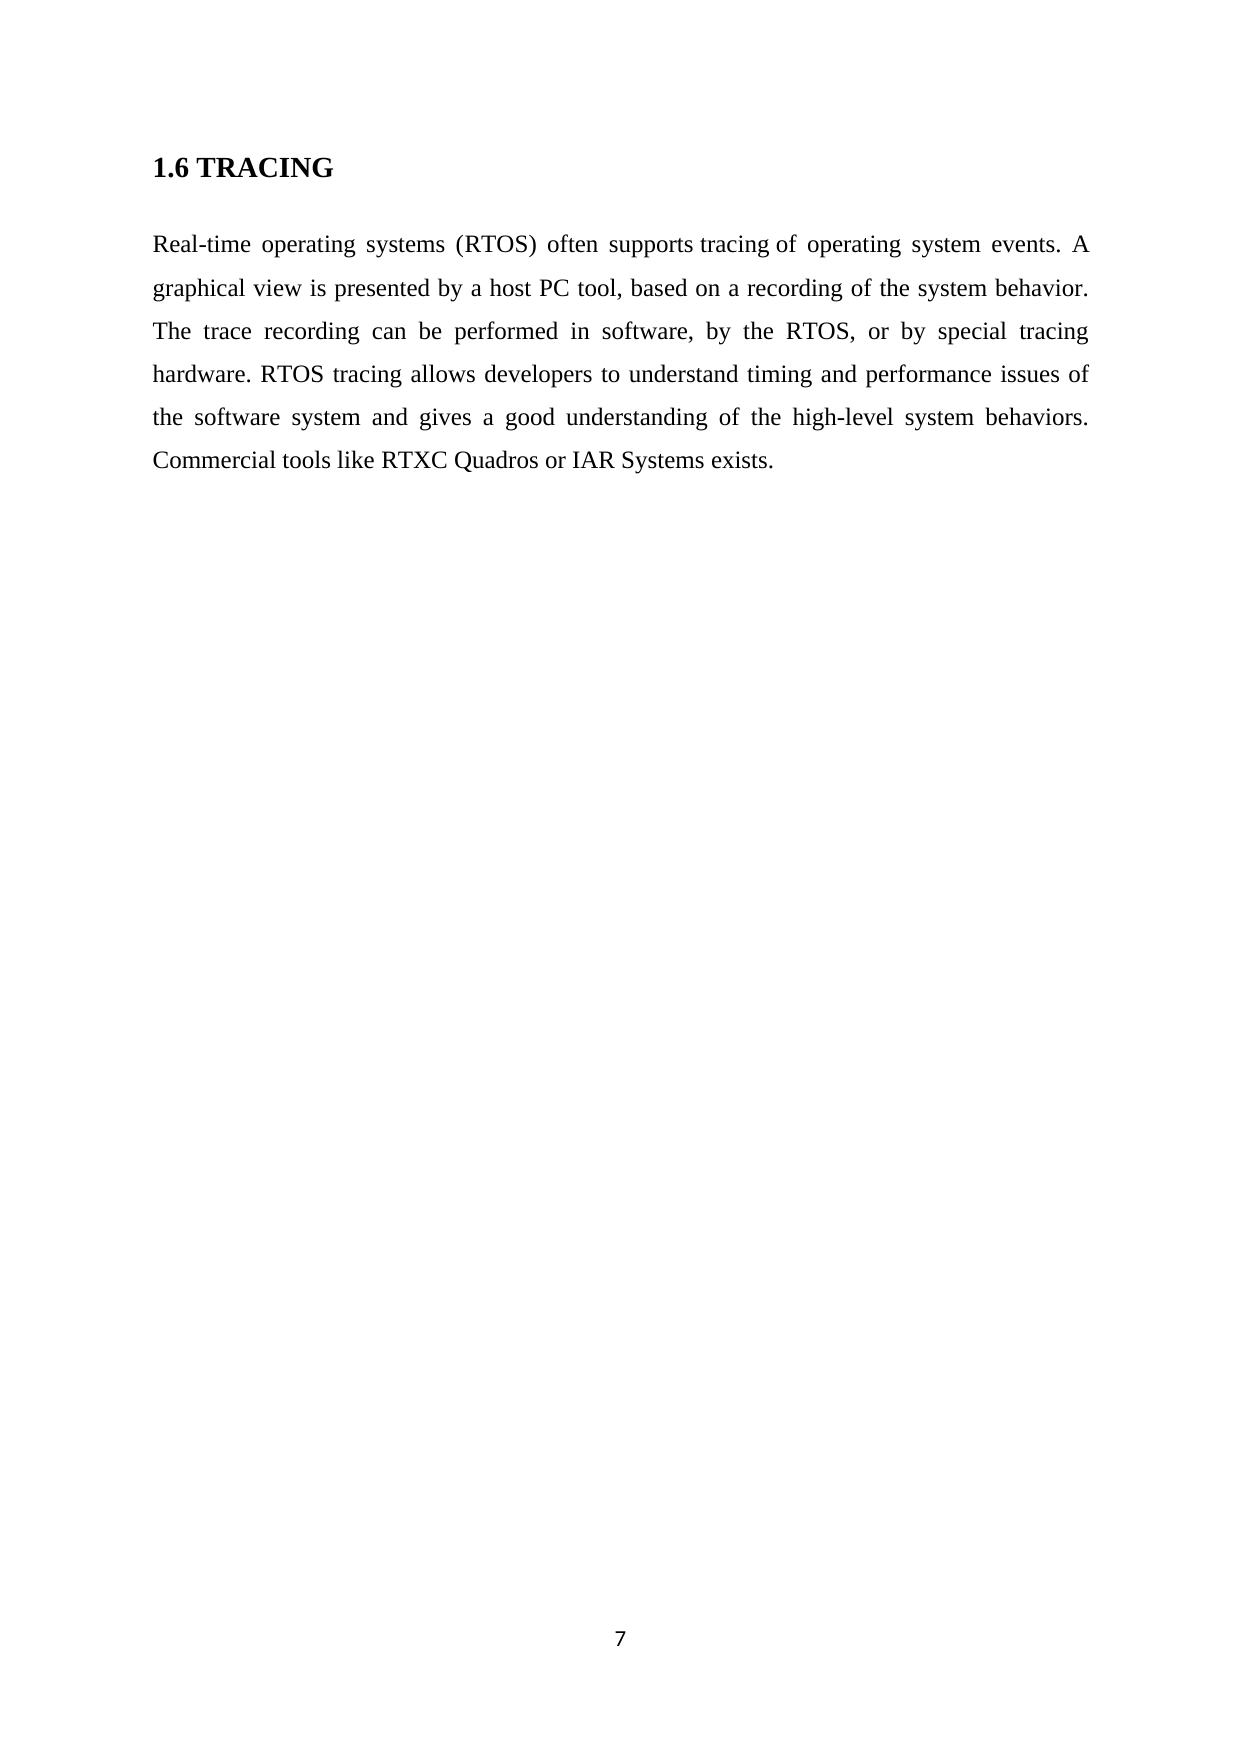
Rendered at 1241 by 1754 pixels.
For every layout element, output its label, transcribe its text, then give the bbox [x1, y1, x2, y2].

text Real-time operating systems (RTOS) often supports tracing of operating system events. A graphical view is presented by a host PC tool, based on a recording of the system behavior. The trace recording can be performed in software, by the RTOS, or by special tracing hardware. RTOS tracing allows developers to understand timing and performance issues of the software system and gives a good understanding of the high-level system behaviors. Commercial tools like RTXC Quadros or IAR Systems exists. [152, 415, 1090, 474]
text Real-time operating systems (RTOS) often supports tracing of operating system events. A graphical view is presented by a host PC tool, based on a recording of the system behavior. The trace recording can be performed in software, by the RTOS, or by special tracing hardware. RTOS tracing allows developers to understand timing and performance issues of the software system and gives a good understanding of the high-level system behaviors. Commercial tools like RTXC Quadros or IAR Systems exists. [152, 382, 1090, 414]
text Real-time operating systems (RTOS) often supports tracing of operating system events. A graphical view is presented by a host PC tool, based on a recording of the system behavior. The trace recording can be performed in software, by the RTOS, or by special tracing hardware. RTOS tracing allows developers to understand timing and performance issues of the software system and gives a good understanding of the high-level system behaviors. Commercial tools like RTXC Quadros or IAR Systems exists. [152, 229, 1090, 323]
text Real-time operating systems (RTOS) often supports tracing of operating system events. A graphical view is presented by a host PC tool, based on a recording of the system behavior. The trace recording can be performed in software, by the RTOS, or by special tracing hardware. RTOS tracing allows developers to understand timing and performance issues of the software system and gives a good understanding of the high-level system behaviors. Commercial tools like RTXC Quadros or IAR Systems exists. [152, 326, 1090, 381]
text 1.6 TRACING [152, 150, 1090, 183]
